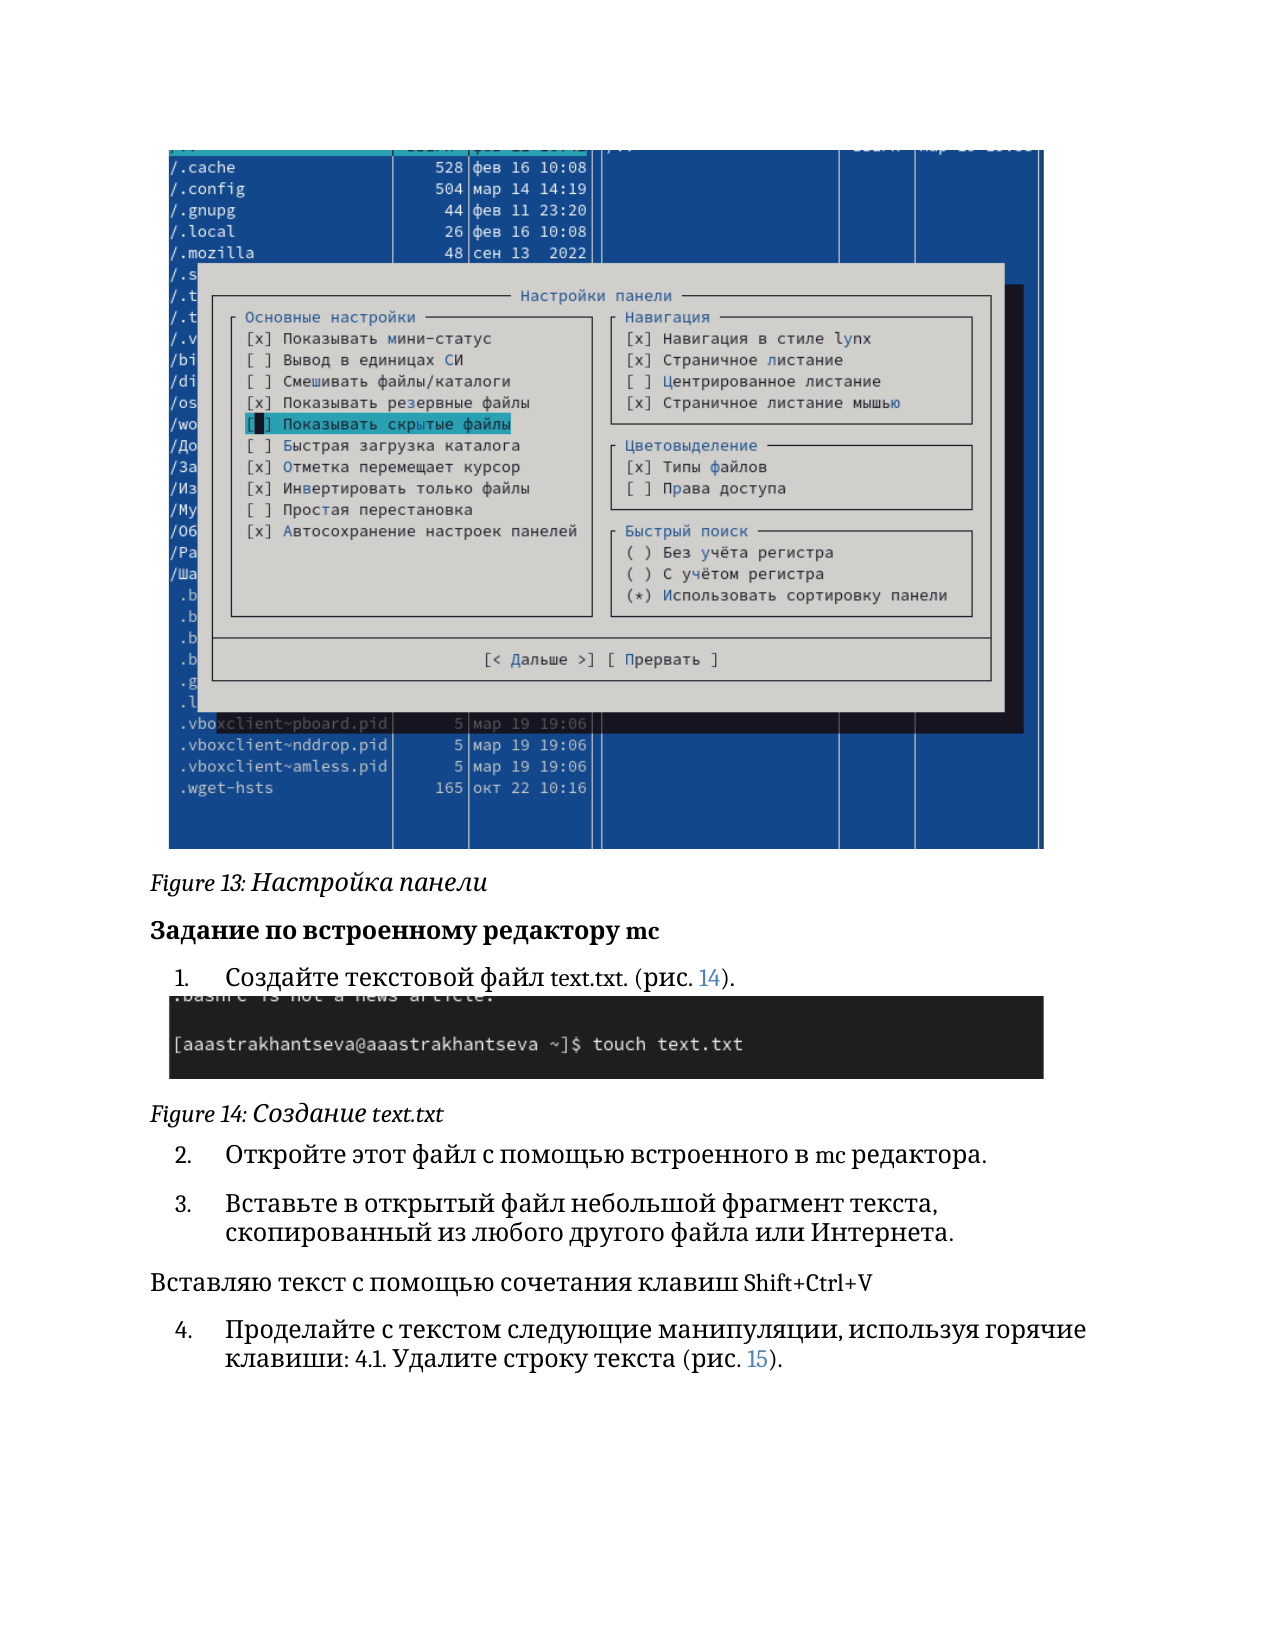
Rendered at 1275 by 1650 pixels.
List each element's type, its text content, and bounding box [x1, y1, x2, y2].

picture [168, 996, 1044, 1079]
text Задание по встроенному редактору mc [150, 917, 1125, 945]
text Вставляю текст с помощью сочетания клавиш Shift+Ctrl+V [150, 1269, 1125, 1297]
picture [168, 150, 1044, 849]
list Проделайте с текстом следующие манипуляции, используя горячие клавиши: 4.1. Удалите строку текста (рис. 15). [175, 1316, 1125, 1374]
list Откройте этот файл с помощью встроенного в mc редактора. [175, 1141, 1125, 1169]
list Создайте текстовой файл text.txt. (рис. 14). [175, 964, 1125, 993]
text Figure 14: Создание text.txt [150, 1099, 1125, 1128]
list Вставьте в открытый файл небольшой фрагмент текста, скопированный из любого другого файла или Интернета. [175, 1190, 1125, 1248]
text Figure 13: Настройка панели [150, 869, 1125, 898]
